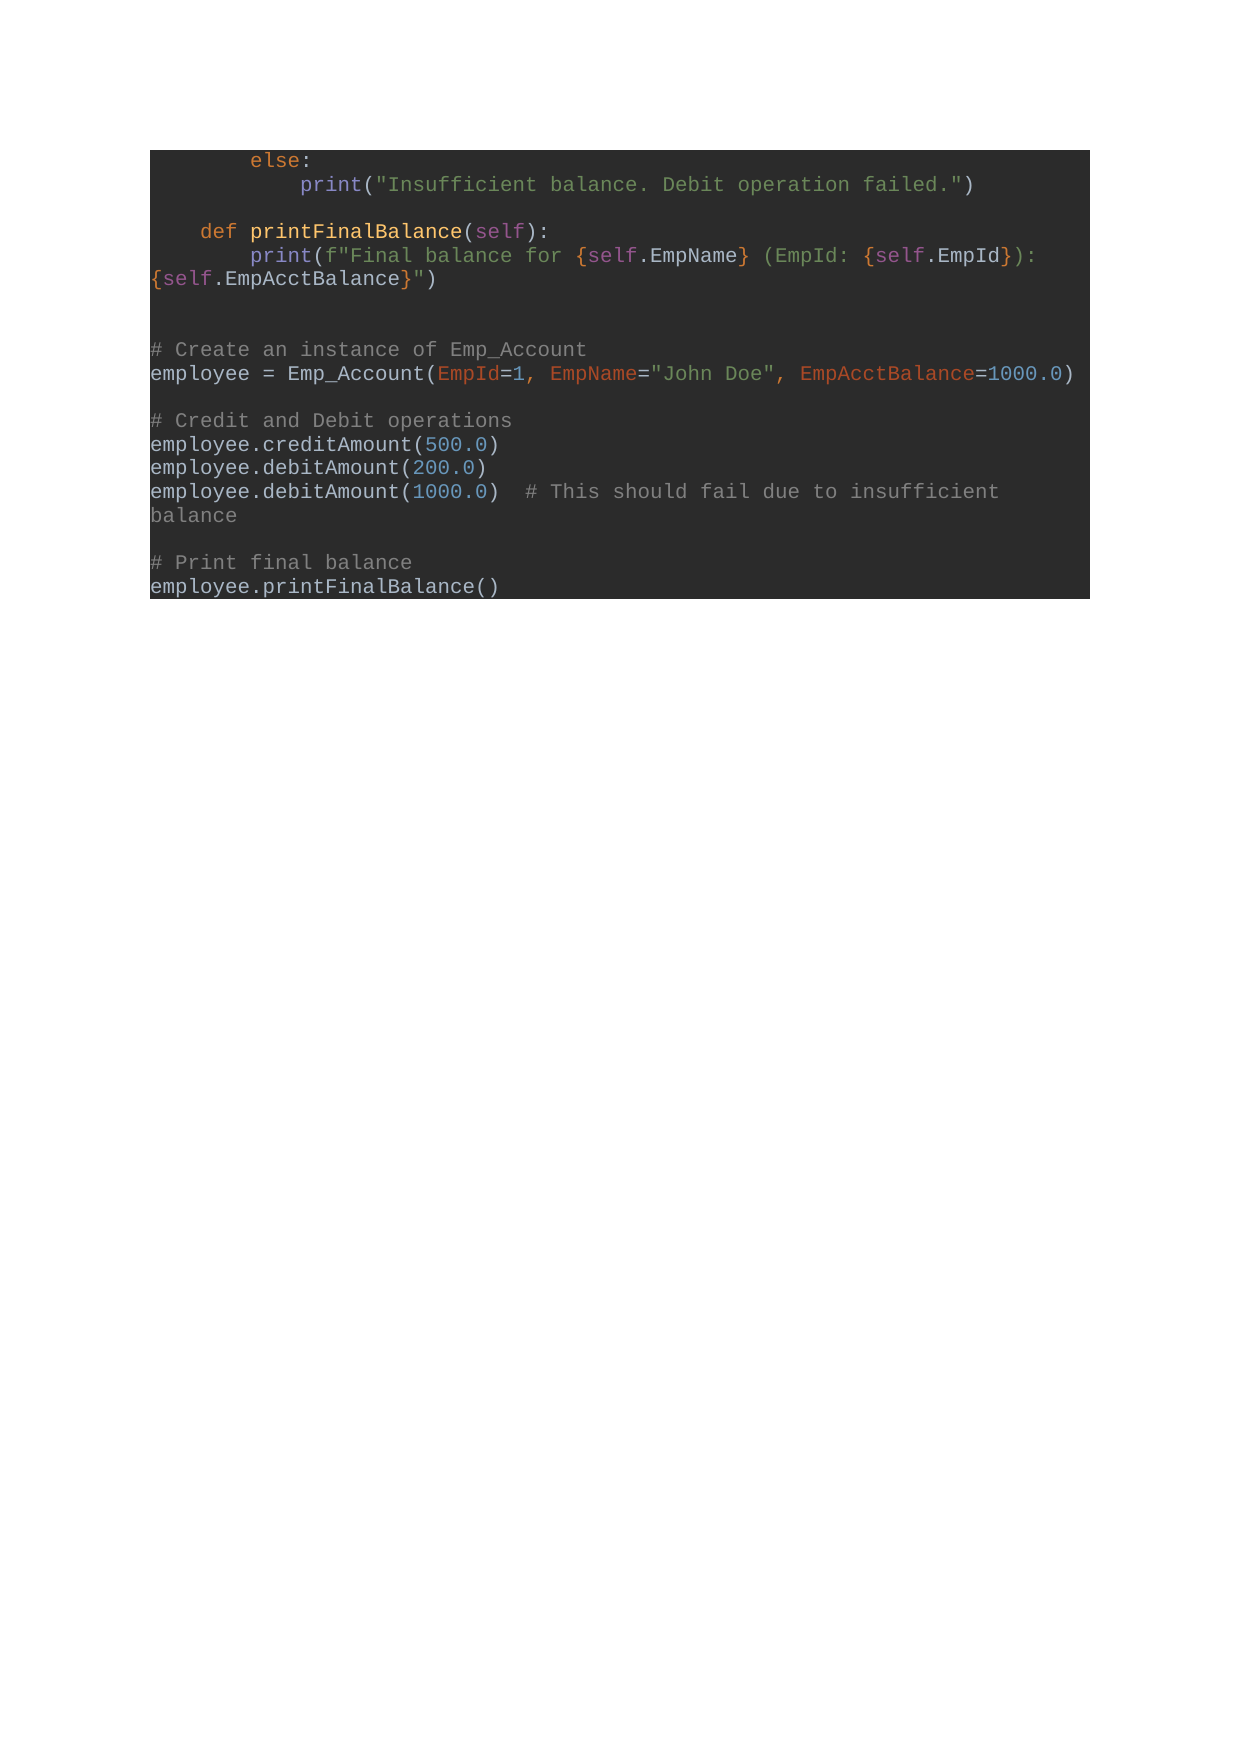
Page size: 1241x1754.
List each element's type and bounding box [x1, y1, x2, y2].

text [150, 150, 1090, 599]
